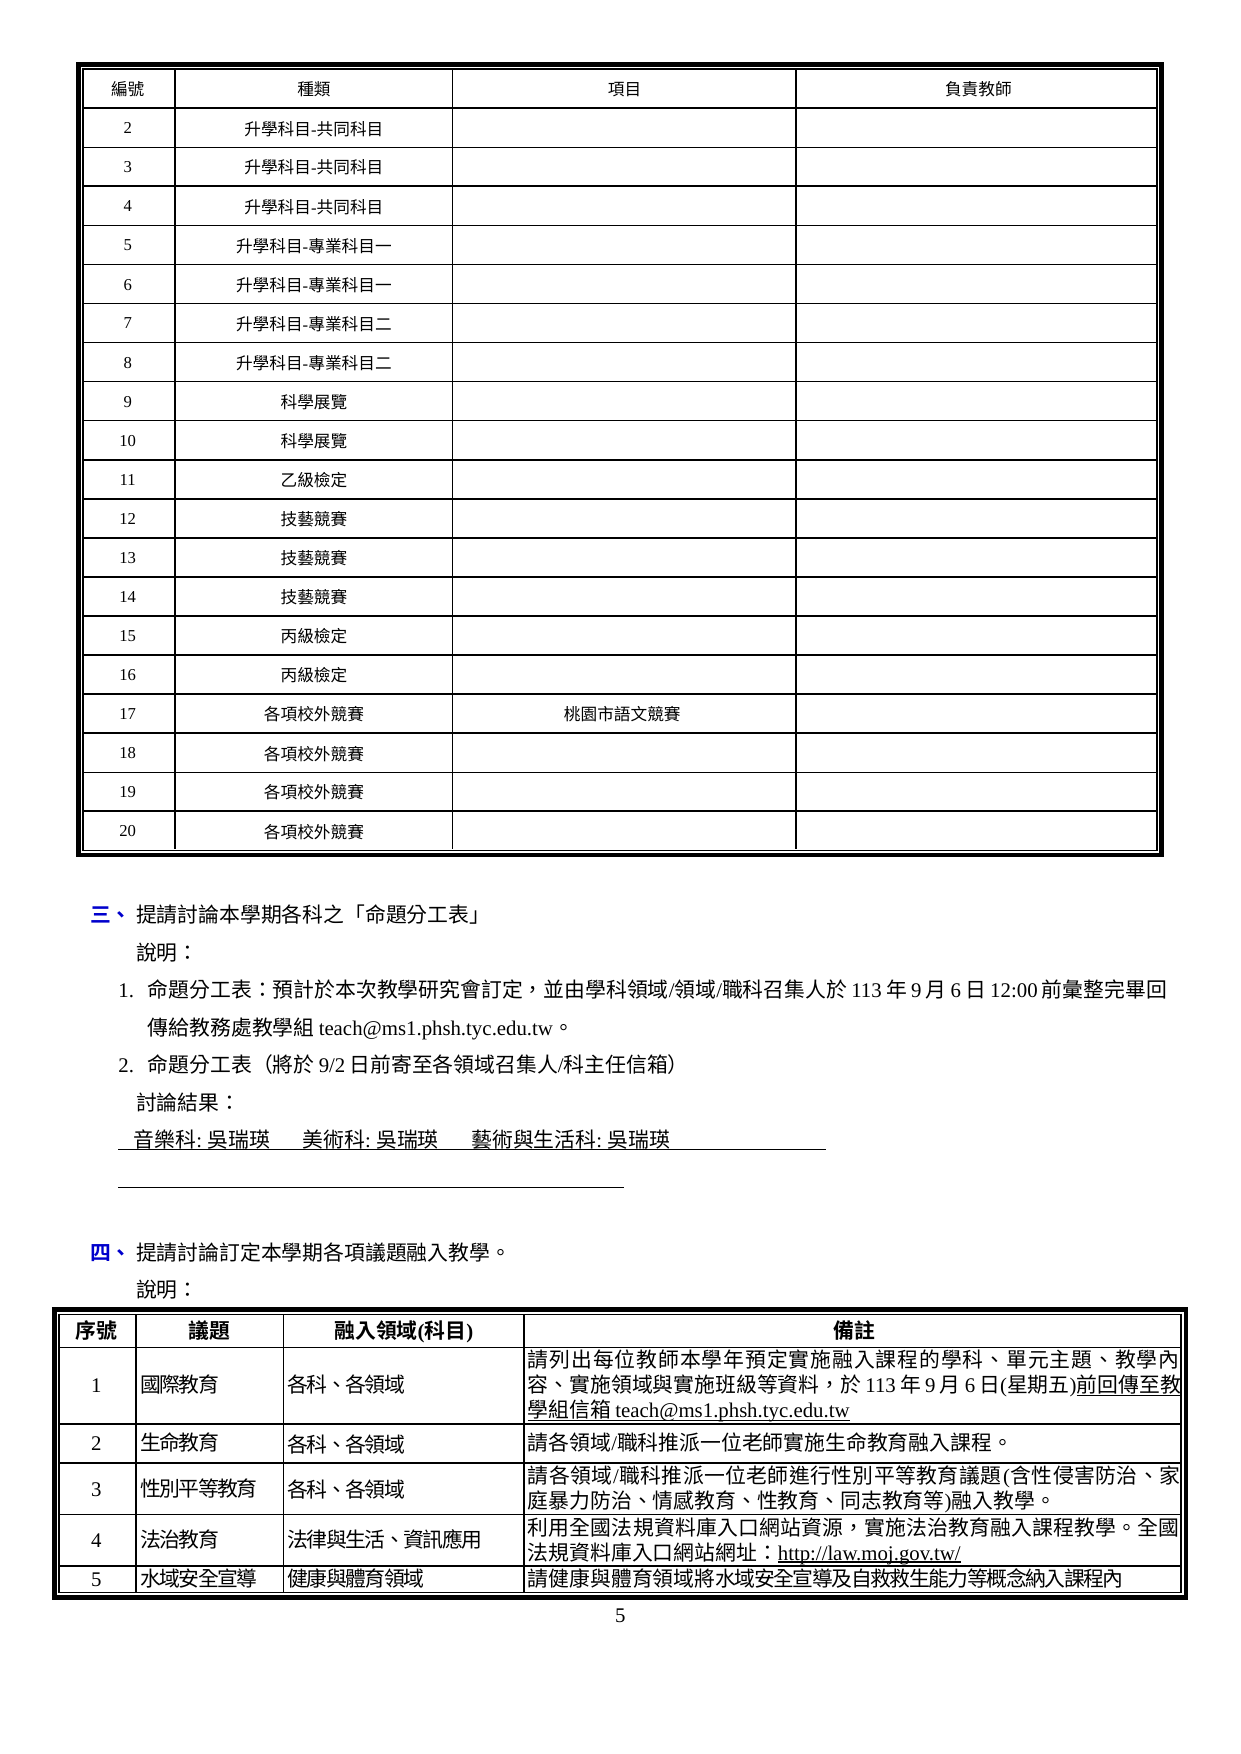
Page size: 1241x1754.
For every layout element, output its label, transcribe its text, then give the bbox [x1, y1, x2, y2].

table_cell [797, 187, 1156, 224]
table_cell [453, 382, 795, 420]
table_cell [453, 304, 795, 342]
table_cell [797, 148, 1156, 185]
list 說明： [136, 932, 1181, 970]
table_cell [453, 421, 795, 459]
table_cell 請列出每位教師本學年預定實施融入課程的學科、單元主題、教學內容、實施領域與實施班級等資料，於113年9月6日(星期五)前回傳至教學組信箱teach@ms1.phsh.tyc.edu.tw [525, 1348, 1180, 1423]
table_cell [453, 265, 795, 303]
table_cell 9 [84, 382, 174, 420]
table_cell [797, 617, 1156, 654]
table_cell 各科、各領域 [284, 1425, 523, 1462]
table_cell 技藝競賽 [176, 500, 452, 537]
table_cell 科學展覽 [176, 421, 452, 459]
table_cell [453, 148, 795, 185]
table_cell 升學科目-專業科目二 [176, 304, 452, 342]
table_cell 利用全國法規資料庫入口網站資源，實施法治教育融入課程教學。全國法規資料庫入口網站網址：http://law.moj.gov.tw/ [525, 1515, 1180, 1565]
table_cell [797, 265, 1156, 303]
table_cell [797, 773, 1156, 810]
table_header 編號 [84, 70, 174, 107]
table_header 議題 [137, 1315, 283, 1346]
table_cell 8 [84, 343, 174, 381]
table_cell 10 [84, 421, 174, 459]
table_cell [797, 812, 1156, 849]
table_cell 請各領域/職科推派一位老師實施生命教育融入課程。 [525, 1425, 1180, 1462]
table_cell [797, 421, 1156, 459]
table_cell [453, 461, 795, 498]
table_cell 15 [84, 617, 174, 654]
table_cell 4 [60, 1515, 135, 1565]
table_cell [453, 812, 795, 849]
table_cell 生命教育 [137, 1425, 283, 1462]
table_cell 20 [84, 812, 174, 849]
table_cell [453, 226, 795, 263]
table_cell 各項校外競賽 [176, 734, 452, 771]
table_cell 技藝競賽 [176, 539, 452, 576]
table_cell 3 [60, 1464, 135, 1513]
table_cell 7 [84, 304, 174, 342]
table_header 負責教師 [797, 70, 1156, 107]
table_cell 14 [84, 578, 174, 615]
table_cell 各科、各領域 [284, 1464, 523, 1513]
table_cell [797, 656, 1156, 693]
table_cell 升學科目-專業科目一 [176, 226, 452, 263]
table_cell [797, 578, 1156, 615]
table_cell 16 [84, 656, 174, 693]
table_cell 各科、各領域 [284, 1348, 523, 1423]
table_cell 5 [84, 226, 174, 263]
table_cell 升學科目-共同科目 [176, 148, 452, 185]
table_cell [453, 539, 795, 576]
table_cell 法律與生活、資訊應用 [284, 1515, 523, 1565]
table_cell [797, 109, 1156, 146]
table_cell 升學科目-專業科目一 [176, 265, 452, 303]
table_cell 19 [84, 773, 174, 810]
table_cell [453, 734, 795, 771]
table_cell 性別平等教育 [137, 1464, 283, 1513]
table_cell [453, 187, 795, 224]
table_cell 水域安全宣導 自救救生能力 [137, 1567, 283, 1592]
table_cell 12 [84, 500, 174, 537]
table_cell [453, 617, 795, 654]
table_header 序號 [60, 1315, 135, 1346]
table_cell [797, 304, 1156, 342]
table_cell 2 [84, 109, 174, 146]
list 提請討論本學期各科之「命題分工表」 [90, 895, 1181, 932]
table_cell 升學科目-共同科目 [176, 187, 452, 224]
table_cell 各項校外競賽 [176, 695, 452, 732]
table_header 備註 [525, 1315, 1180, 1346]
table_cell 升學科目-共同科目 [176, 109, 452, 146]
table_header 項目 [453, 70, 795, 107]
table_cell 各項校外競賽 [176, 773, 452, 810]
table_cell [453, 500, 795, 537]
list 音樂科: 吳瑞瑛 美術科: 吳瑞瑛 藝術與生活科: 吳瑞瑛 [118, 1120, 1181, 1157]
table_cell 技藝競賽 [176, 578, 452, 615]
table_cell 健康與體育領域 [284, 1567, 523, 1592]
table_cell [797, 382, 1156, 420]
table_header 種類 [176, 70, 452, 107]
table_cell 13 [84, 539, 174, 576]
table_cell [797, 539, 1156, 576]
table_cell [525, 1567, 1180, 1592]
table_cell 丙級檢定 [176, 656, 452, 693]
table_cell 18 [84, 734, 174, 771]
table_cell 請各領域/職科推派一位老師進行性別平等教育議題(含性侵害防治、家庭暴力防治、情感教育、性教育、同志教育等)融入教學。 [525, 1464, 1180, 1513]
table_cell 科學展覽 [176, 382, 452, 420]
table_cell [797, 734, 1156, 771]
table_cell 丙級檢定 [176, 617, 452, 654]
table_cell [453, 773, 795, 810]
list 命題分工表（將於9/2日前寄至各領域召集人/科主任信箱） [118, 1045, 1181, 1082]
table_cell [797, 343, 1156, 381]
table_cell 3 [84, 148, 174, 185]
table_cell [797, 226, 1156, 263]
table_cell [797, 500, 1156, 537]
list 討論結果： [136, 1082, 1181, 1120]
table_cell 2 [60, 1425, 135, 1462]
list 說明： [136, 1270, 1181, 1307]
table_cell [797, 695, 1156, 732]
table_cell [453, 656, 795, 693]
list 提請討論訂定本學期各項議題融入教學。 [90, 1232, 1181, 1270]
table_header 融入領域(科目) [284, 1315, 523, 1346]
table_cell 國際教育 [137, 1348, 283, 1423]
table_cell 6 [84, 265, 174, 303]
table_cell [797, 461, 1156, 498]
table_cell 升學科目-專業科目二 [176, 343, 452, 381]
table_cell 11 [84, 461, 174, 498]
table_cell 乙級檢定 [176, 461, 452, 498]
table_cell 桃園市語文競賽 [453, 695, 795, 732]
list 命題分工表：預計於本次教學研究會訂定，並由學科領域/領域/職科召集人於113年9月6日12:00前彙整完畢回傳給教務處教學組teach@ms1.phsh.tyc.edu.tw。 [118, 970, 1181, 1045]
table_cell 法治教育 [137, 1515, 283, 1565]
table_cell 5 [60, 1567, 135, 1592]
table_cell [453, 343, 795, 381]
table_cell 4 [84, 187, 174, 224]
table_cell 1 [60, 1348, 135, 1423]
table_cell [453, 109, 795, 146]
table_cell 17 [84, 695, 174, 732]
table_cell 各項校外競賽 [176, 812, 452, 849]
table_cell [453, 578, 795, 615]
